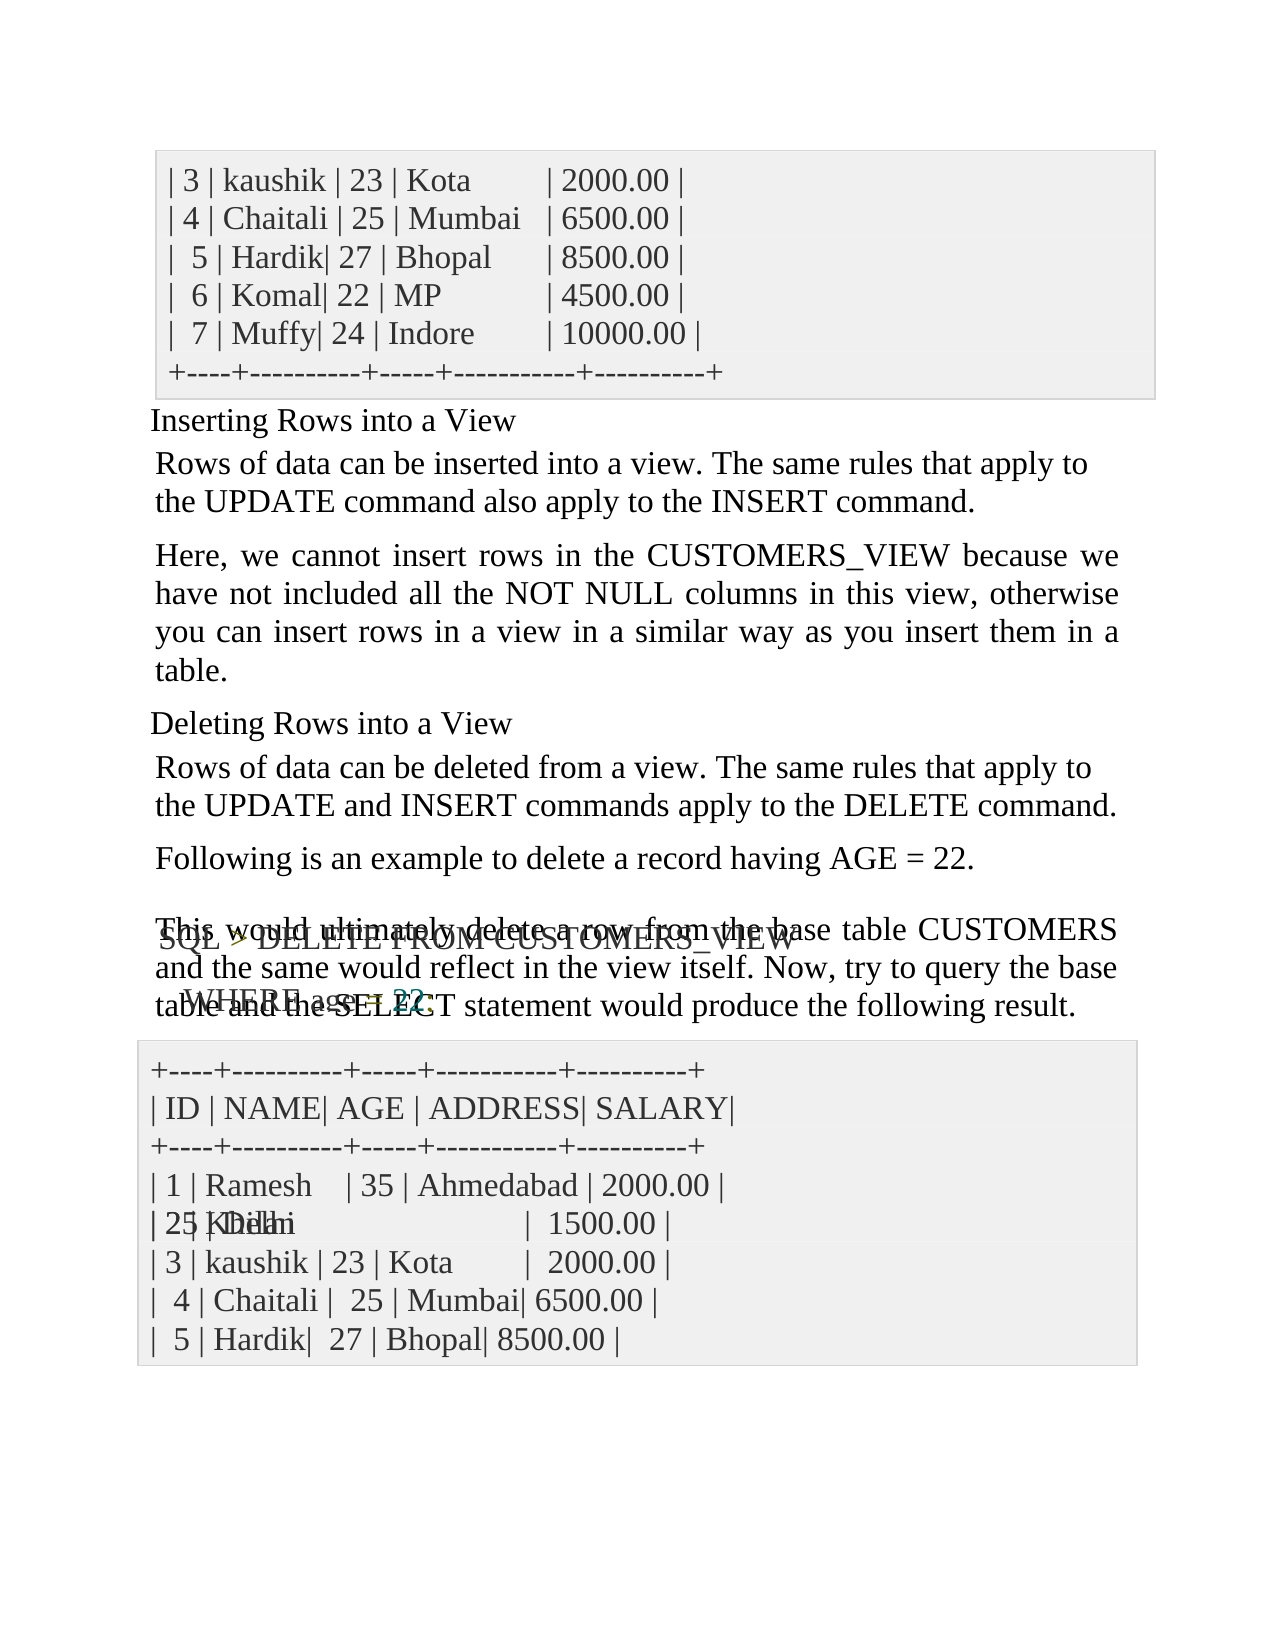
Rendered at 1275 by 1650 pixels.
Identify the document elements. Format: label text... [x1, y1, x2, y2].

text Here, we cannot insert rows in the CUSTOMERS_VIEW because we have not included all the NOT NULL columns in this view, otherwise you can insert rows in a view in a similar way as you insert them in a table. [155, 535, 1120, 688]
text Deleting Rows into a View [150, 703, 1275, 742]
text Following is an example to delete a record having AGE = 22. [155, 838, 1275, 877]
text This would ultimately delete a row from the base table CUSTOMERS and the same would reflect in the view itself. Now, try to query the base table and the SELECT statement would produce the following result. [155, 909, 1119, 1024]
text Rows of data can be inserted into a view. The same rules that apply to the UPDATE command also apply to the INSERT command. [155, 443, 1125, 520]
text Rows of data can be deleted from a view. The same rules that apply to the UPDATE and INSERT commands apply to the DELETE command. [155, 747, 1120, 823]
text Inserting Rows into a View [150, 400, 1275, 438]
